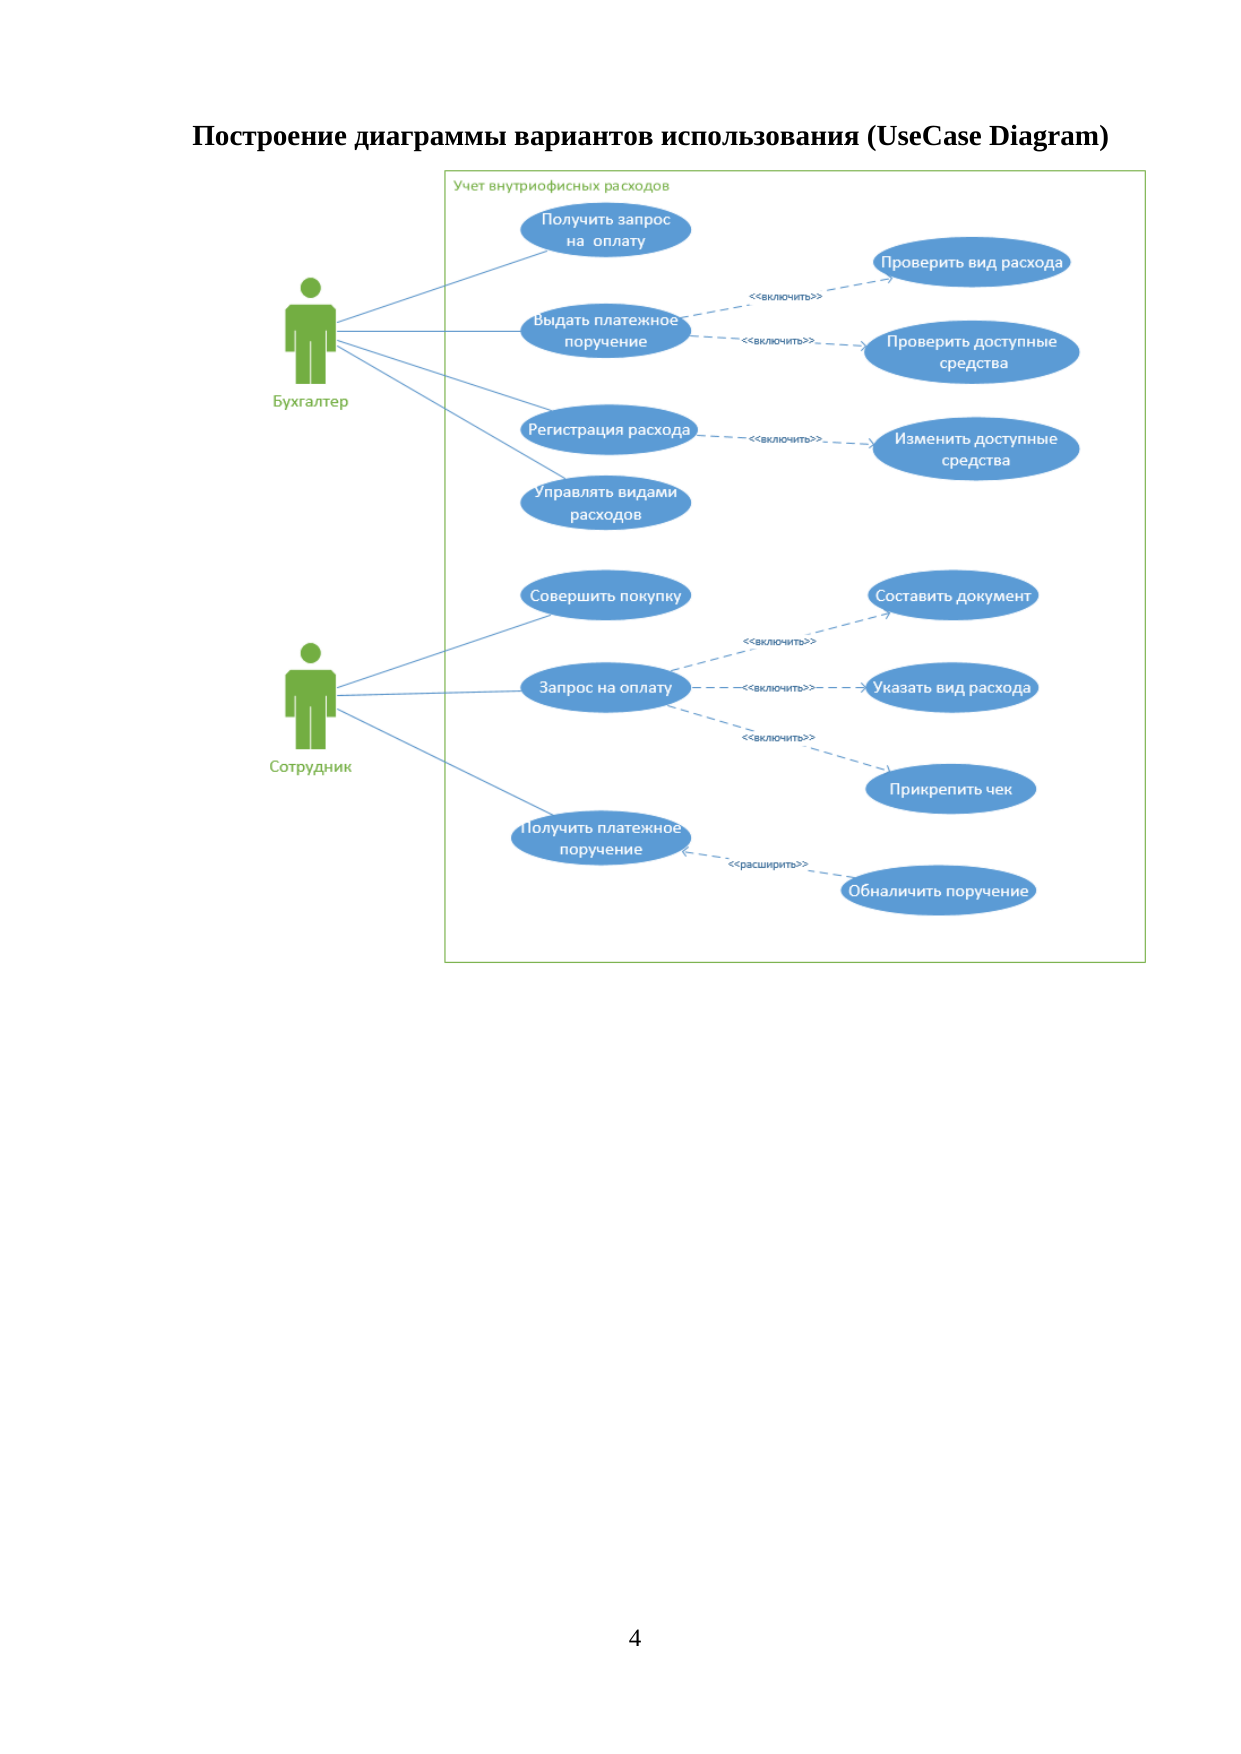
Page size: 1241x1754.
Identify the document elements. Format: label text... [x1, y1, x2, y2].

subtitle Построение диаграммы вариантов использования (UseCase Diagram) [118, 118, 1152, 152]
picture [192, 168, 1172, 980]
